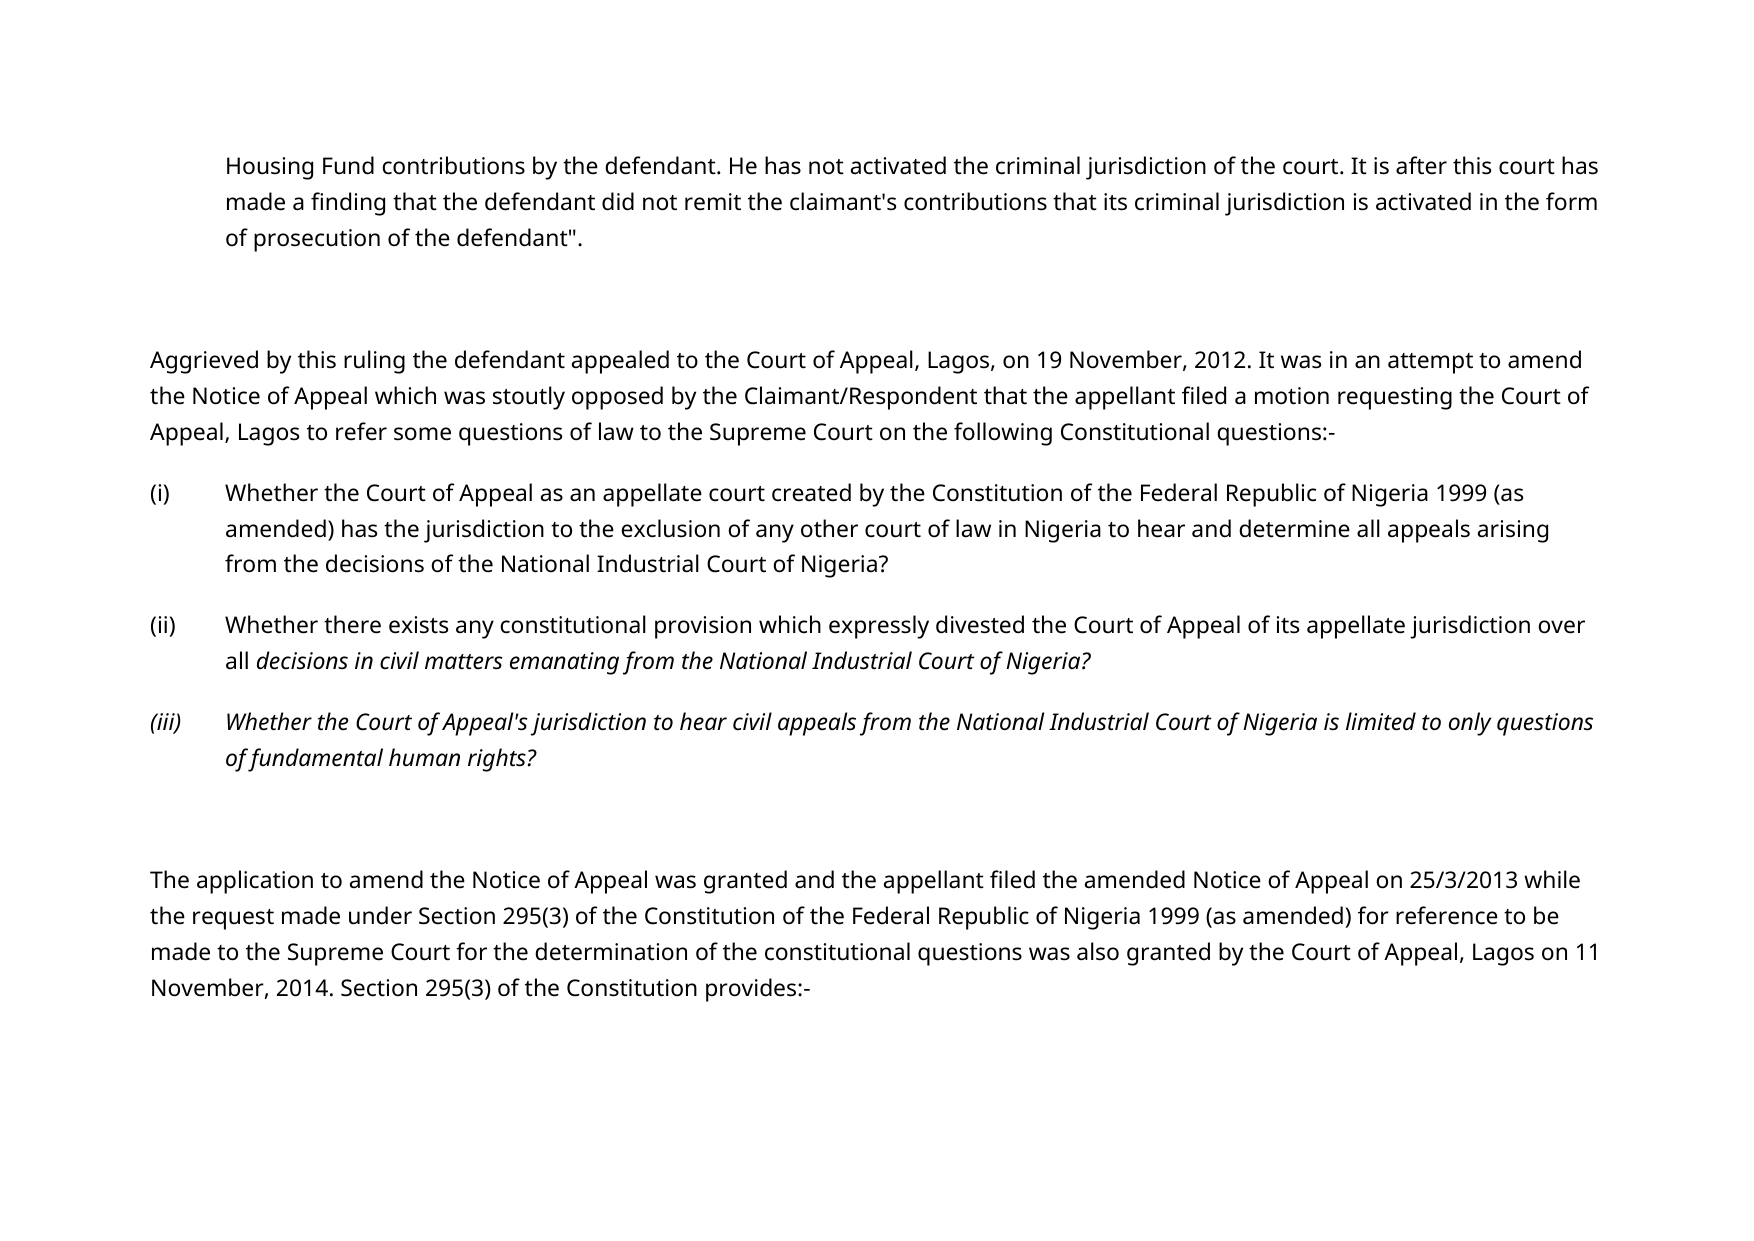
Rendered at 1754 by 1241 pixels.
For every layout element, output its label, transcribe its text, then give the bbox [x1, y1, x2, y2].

text (iii) Whether the Court of Appeal's jurisdiction to hear civil appeals from the National Industrial Court of Nigeria is limited to only questions of fundamental human rights? [150, 706, 1604, 773]
text The application to amend the Notice of Appeal was granted and the appellant filed the amended Notice of Appeal on 25/3/2013 while the request made under Section 295(3) of the Constitution of the Federal Republic of Nigeria 1999 (as amended) for reference to be made to the Supreme Court for the determination of the constitutional questions was also granted by the Court of Appeal, Lagos on 11 November, 2014. Section 295(3) of the Constitution provides:- [150, 864, 1604, 1003]
text (i) Whether the Court of Appeal as an appellate court created by the Constitution of the Federal Republic of Nigeria 1999 (as amended) has the jurisdiction to the exclusion of any other court of law in Nigeria to hear and determine all appeals arising from the decisions of the National Industrial Court of Nigeria? [150, 477, 1604, 580]
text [225, 150, 1604, 253]
text (ii) Whether there exists any constitutional provision which expressly divested the Court of Appeal of its appellate jurisdiction over all decisions in civil matters emanating from the National Industrial Court of Nigeria? [150, 609, 1604, 677]
text Aggrieved by this ruling the defendant appealed to the Court of Appeal, Lagos, on 19 November, 2012. It was in an attempt to amend the Notice of Appeal which was stoutly opposed by the Claimant/Respondent that the appellant filed a motion requesting the Court of Appeal, Lagos to refer some questions of law to the Supreme Court on the following Constitutional questions:- [150, 344, 1604, 447]
